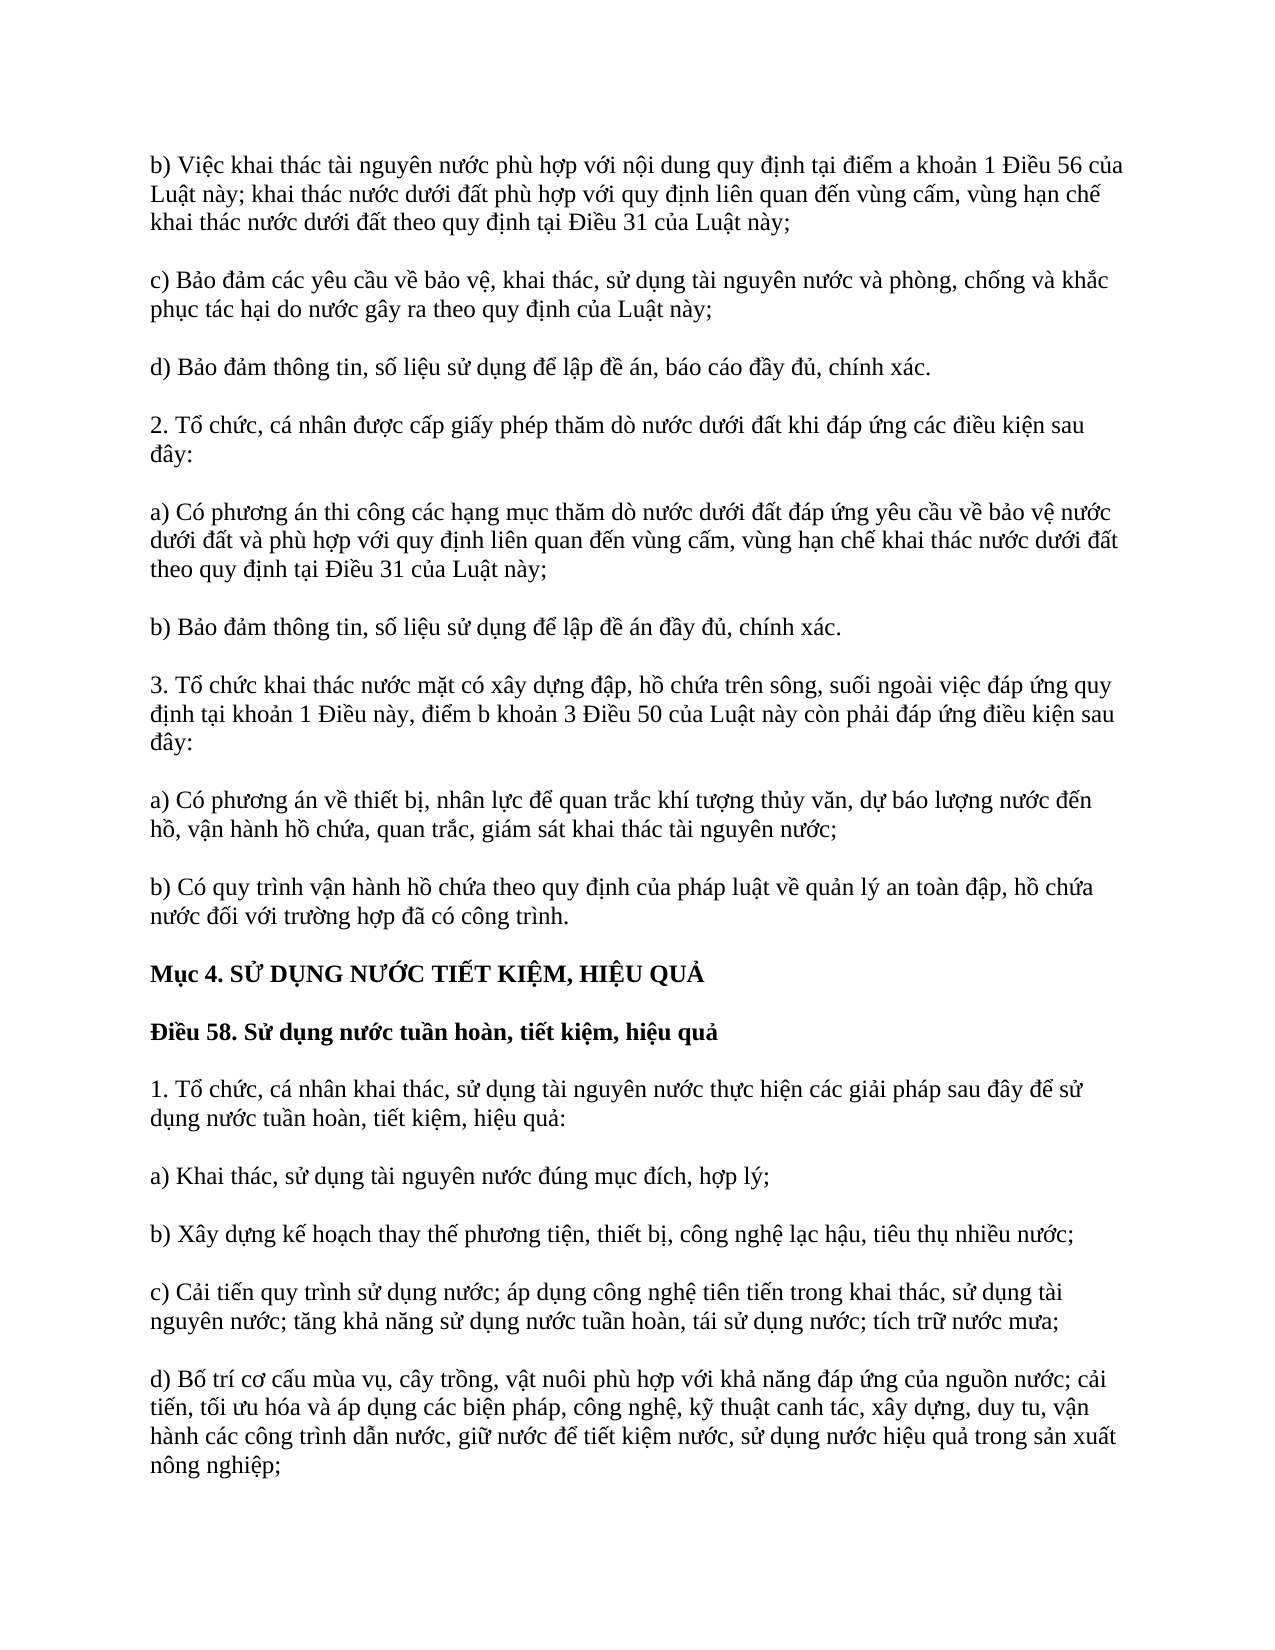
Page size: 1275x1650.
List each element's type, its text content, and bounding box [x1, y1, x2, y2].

text b) Xây dựng kế hoạch thay thế phương tiện, thiết bị, công nghệ lạc hậu, tiêu thụ nhiều nước; [150, 1219, 1125, 1248]
text 3. Tổ chức khai thác nước mặt có xây dựng đập, hồ chứa trên sông, suối ngoài việc đáp ứng quy định tại khoản 1 Điều này, điểm b khoản 3 Điều 50 của Luật này còn phải đáp ứng điều kiện sau đây: [150, 670, 1125, 756]
text Điều 58. Sử dụng nước tuần hoàn, tiết kiệm, hiệu quả [150, 1017, 1125, 1045]
text a) Khai thác, sử dụng tài nguyên nước đúng mục đích, hợp lý; [150, 1161, 1125, 1190]
text b) Có quy trình vận hành hồ chứa theo quy định của pháp luật về quản lý an toàn đập, hồ chứa nước đối với trường hợp đã có công trình. [150, 872, 1125, 929]
text d) Bảo đảm thông tin, số liệu sử dụng để lập đề án, báo cáo đầy đủ, chính xác. [150, 352, 1125, 381]
text b) Bảo đảm thông tin, số liệu sử dụng để lập đề án đầy đủ, chính xác. [150, 612, 1125, 641]
text a) Có phương án thi công các hạng mục thăm dò nước dưới đất đáp ứng yêu cầu về bảo vệ nước dưới đất và phù hợp với quy định liên quan đến vùng cấm, vùng hạn chế khai thác nước dưới đất theo quy định tại Điều 31 của Luật này; [150, 497, 1125, 583]
text Mục 4. SỬ DỤNG NƯỚC TIẾT KIỆM, HIỆU QUẢ [150, 959, 1125, 987]
text d) Bố trí cơ cấu mùa vụ, cây trồng, vật nuôi phù hợp với khả năng đáp ứng của nguồn nước; cải tiến, tối ưu hóa và áp dụng các biện pháp, công nghệ, kỹ thuật canh tác, xây dựng, duy tu, vận hành các công trình dẫn nước, giữ nước để tiết kiệm nước, sử dụng nước hiệu quả trong sản xuất nông nghiệp; [150, 1364, 1125, 1479]
text c) Cải tiến quy trình sử dụng nước; áp dụng công nghệ tiên tiến trong khai thác, sử dụng tài nguyên nước; tăng khả năng sử dụng nước tuần hoàn, tái sử dụng nước; tích trữ nước mưa; [150, 1277, 1125, 1334]
text c) Bảo đảm các yêu cầu về bảo vệ, khai thác, sử dụng tài nguyên nước và phòng, chống và khắc phục tác hại do nước gây ra theo quy định của Luật này; [150, 265, 1125, 323]
text 2. Tổ chức, cá nhân được cấp giấy phép thăm dò nước dưới đất khi đáp ứng các điều kiện sau đây: [150, 410, 1125, 467]
text b) Việc khai thác tài nguyên nước phù hợp với nội dung quy định tại điểm a khoản 1 Điều 56 của Luật này; khai thác nước dưới đất phù hợp với quy định liên quan đến vùng cấm, vùng hạn chế khai thác nước dưới đất theo quy định tại Điều 31 của Luật này; [150, 150, 1125, 236]
text a) Có phương án về thiết bị, nhân lực để quan trắc khí tượng thủy văn, dự báo lượng nước đến hồ, vận hành hồ chứa, quan trắc, giám sát khai thác tài nguyên nước; [150, 785, 1125, 843]
text 1. Tổ chức, cá nhân khai thác, sử dụng tài nguyên nước thực hiện các giải pháp sau đây để sử dụng nước tuần hoàn, tiết kiệm, hiệu quả: [150, 1074, 1125, 1132]
